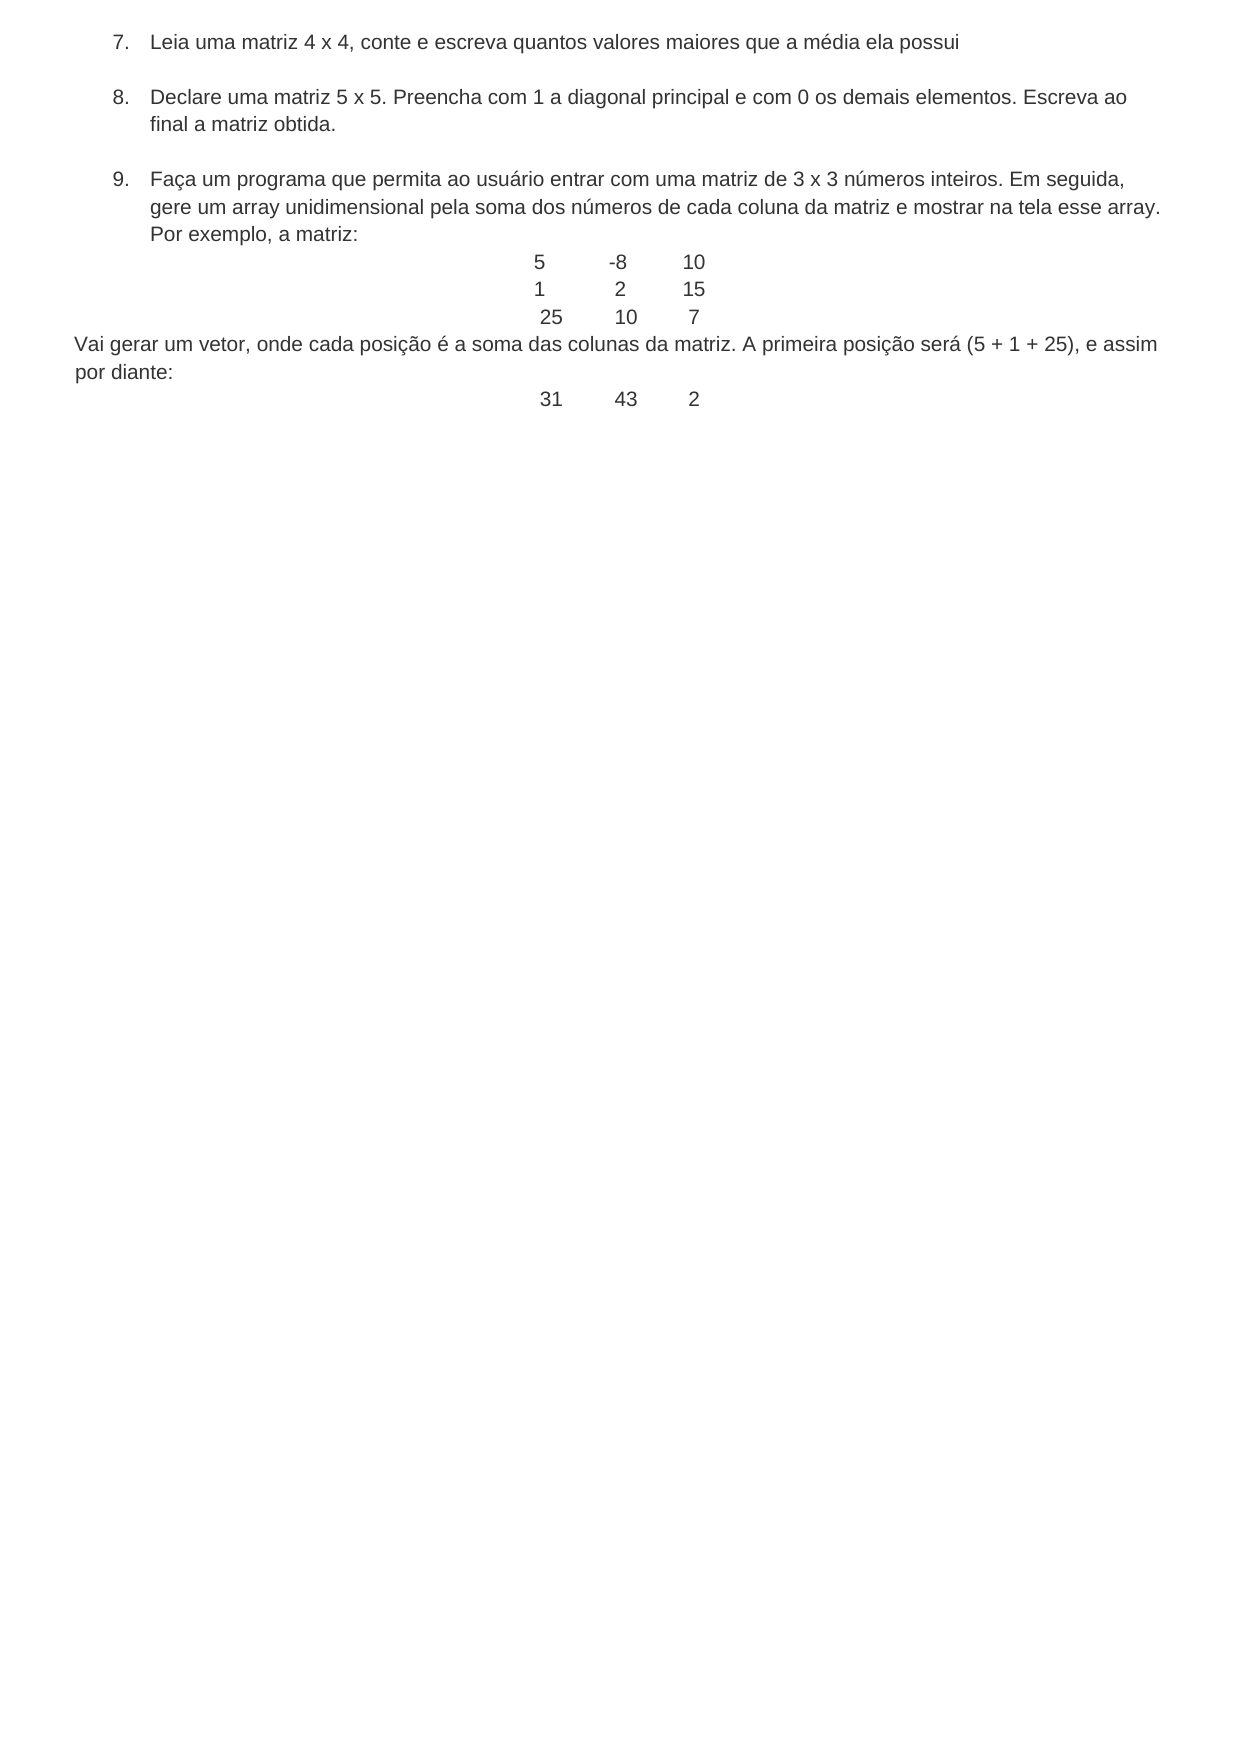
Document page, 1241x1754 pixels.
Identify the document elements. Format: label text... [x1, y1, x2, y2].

list Leia uma matriz 4 x 4, conte e escreva quantos valores maiores que a média ela possui [112, 29, 1165, 53]
list Declare uma matriz 5 x 5. Preencha com 1 a diagonal principal e com 0 os demais elementos. Escreva ao final a matriz obtida. [112, 84, 1165, 136]
text 5 -8 10 [74, 249, 1165, 273]
text 25 10 7 [74, 304, 1165, 328]
text Vai gerar um vetor, onde cada posição é a soma das colunas da matriz. A primeira posição será (5 + 1 + 25), e assim por diante: [74, 332, 1165, 383]
text 1 2 15 [74, 277, 1165, 301]
list Faça um programa que permita ao usuário entrar com uma matriz de 3 x 3 números inteiros. Em seguida, gere um array unidimensional pela soma dos números de cada coluna da matriz e mostrar na tela esse array. Por exemplo, a matriz: [112, 167, 1165, 246]
text 31 43 2 [74, 387, 1165, 411]
